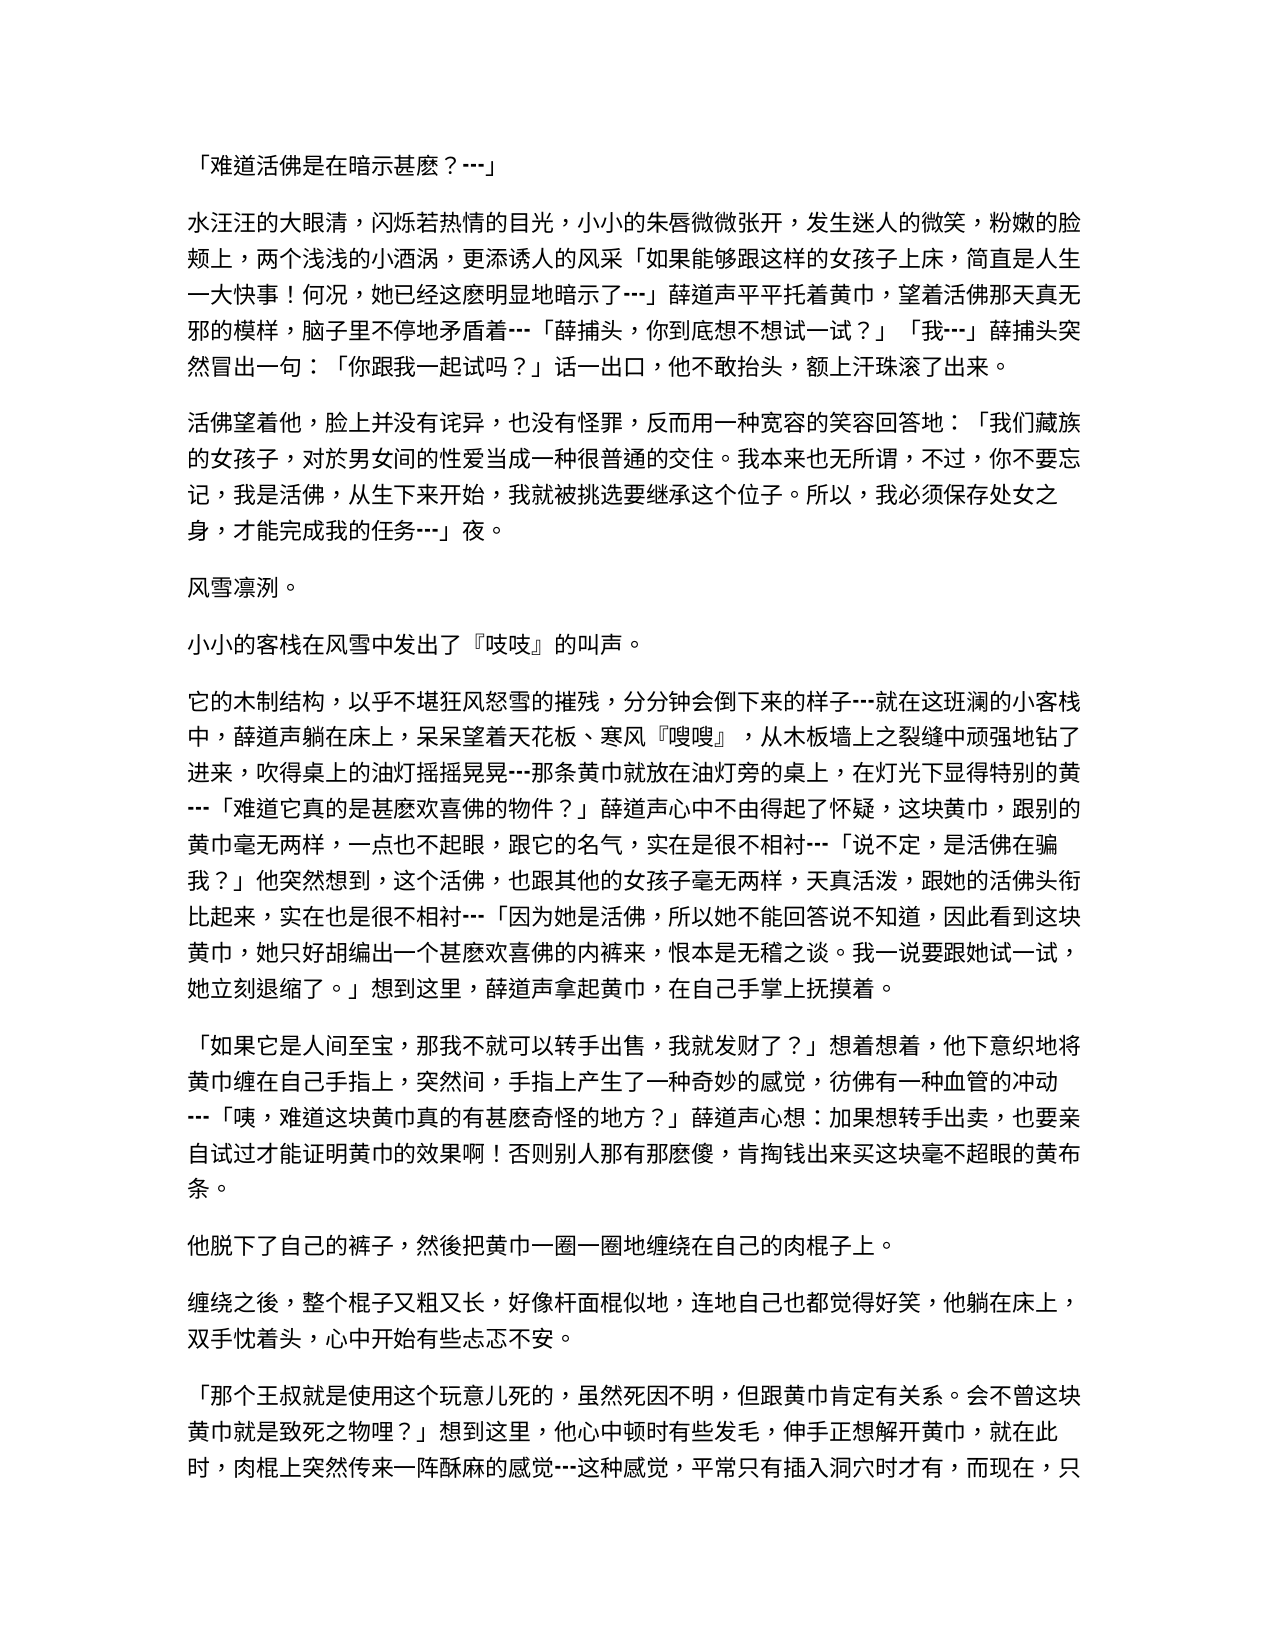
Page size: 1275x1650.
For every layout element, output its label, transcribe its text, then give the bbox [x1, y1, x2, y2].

text 水汪汪的大眼清，闪烁若热情的目光，小小的朱唇微微张开，发生迷人的微笑，粉嫩的脸颊上，两个浅浅的小酒涡，更添诱人的风采「如果能够跟这样的女孩子上床，简直是人生一大快事！何况，她已经这麽明显地暗示了┅」薛道声平平托着黄巾，望着活佛那天真无邪的模样，脑子里不停地矛盾着┅「薛捕头，你到底想不想试一试？」「我┅」薛捕头突然冒出一句：「你跟我一起试吗？」话一出口，他不敢抬头，额上汗珠滚了出来。 [187, 207, 1087, 382]
text 「如果它是人间至宝，那我不就可以转手出售，我就发财了？」想着想着，他下意织地将黄巾缠在自己手指上，突然间，手指上产生了一种奇妙的感觉，彷佛有一种血管的冲动┅「咦，难道这块黄巾真的有甚麽奇怪的地方？」薛道声心想：加果想转手出卖，也要亲自试过才能证明黄巾的效果啊！否则别人那有那麽傻，肯掏钱出来买这块毫不超眼的黄布条。 [187, 1030, 1087, 1205]
text 小小的客栈在风雪中发出了『吱吱』的叫声。 [187, 629, 1087, 660]
text 「难道活佛是在暗示甚麽？┅」 [187, 150, 1087, 181]
text 缠绕之後，整个棍子又粗又长，好像杆面棍似地，连地自己也都觉得好笑，他躺在床上，双手忱着头，心中开始有些忐忑不安。 [187, 1287, 1087, 1354]
text 活佛望着他，脸上并没有诧异，也没有怪罪，反而用一种宽容的笑容回答地：「我们藏族的女孩子，对於男女间的性爱当成一种很普通的交住。我本来也无所谓，不过，你不要忘记，我是活佛，从生下来开始，我就被挑选要继承这个位子。所以，我必须保存处女之身，才能完成我的任务┅」夜。 [187, 407, 1087, 546]
text 他脱下了自己的裤子，然後把黄巾一圈一圈地缠绕在自己的肉棍子上。 [187, 1230, 1087, 1261]
text 它的木制结构，以乎不堪狂风怒雪的摧残，分分钟会倒下来的样子┅就在这班澜的小客栈中，薛道声躺在床上，呆呆望着天花板、寒风『嗖嗖』，从木板墙上之裂缝中顽强地钻了进来，吹得桌上的油灯摇摇晃晃┅那条黄巾就放在油灯旁的桌上，在灯光下显得特别的黄┅「难道它真的是甚麽欢喜佛的物件？」薛道声心中不由得起了怀疑，这块黄巾，跟别的黄巾毫无两样，一点也不起眼，跟它的名气，实在是很不相衬┅「说不定，是活佛在骗我？」他突然想到，这个活佛，也跟其他的女孩子毫无两样，天真活泼，跟她的活佛头衔比起来，实在也是很不相衬┅「因为她是活佛，所以她不能回答说不知道，因此看到这块黄巾，她只好胡编出一个甚麽欢喜佛的内裤来，恨本是无稽之谈。我一说要跟她试一试，她立刻退缩了。」想到这里，薛道声拿起黄巾，在自己手掌上抚摸着。 [187, 685, 1087, 1004]
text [187, 1380, 1087, 1483]
text 风雪凛洌。 [187, 572, 1087, 603]
